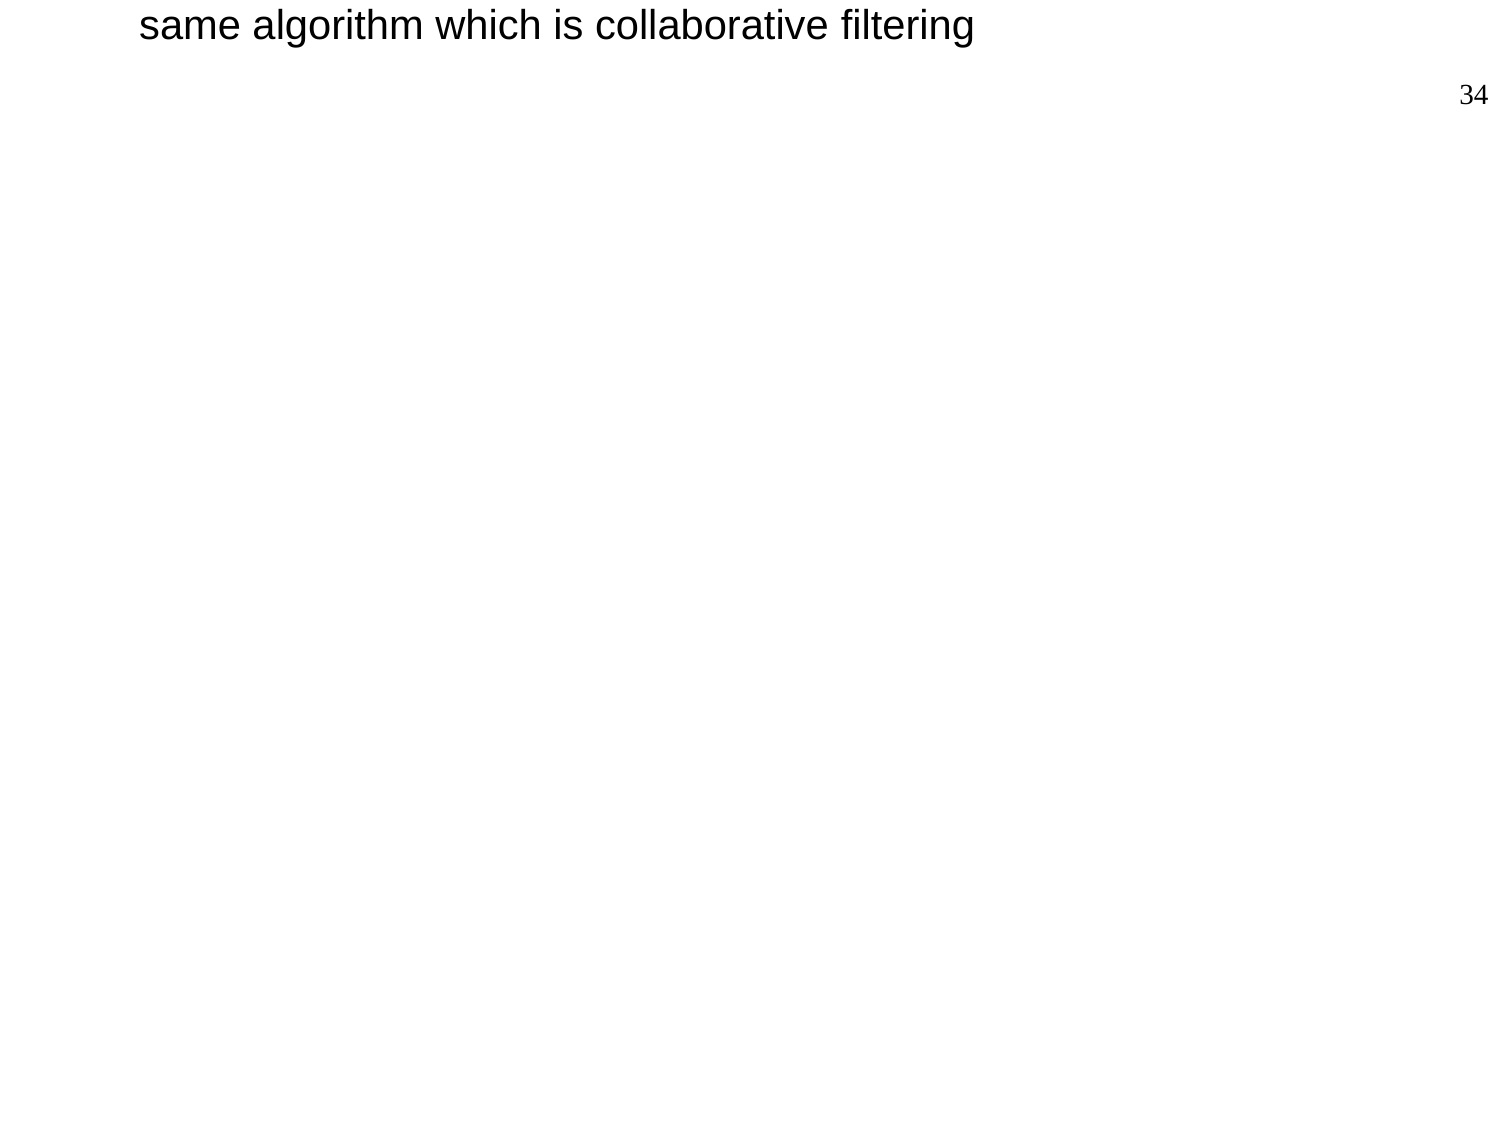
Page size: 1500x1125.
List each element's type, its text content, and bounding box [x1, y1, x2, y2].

text 34 [0, 77, 1488, 111]
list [80, 0, 1301, 48]
